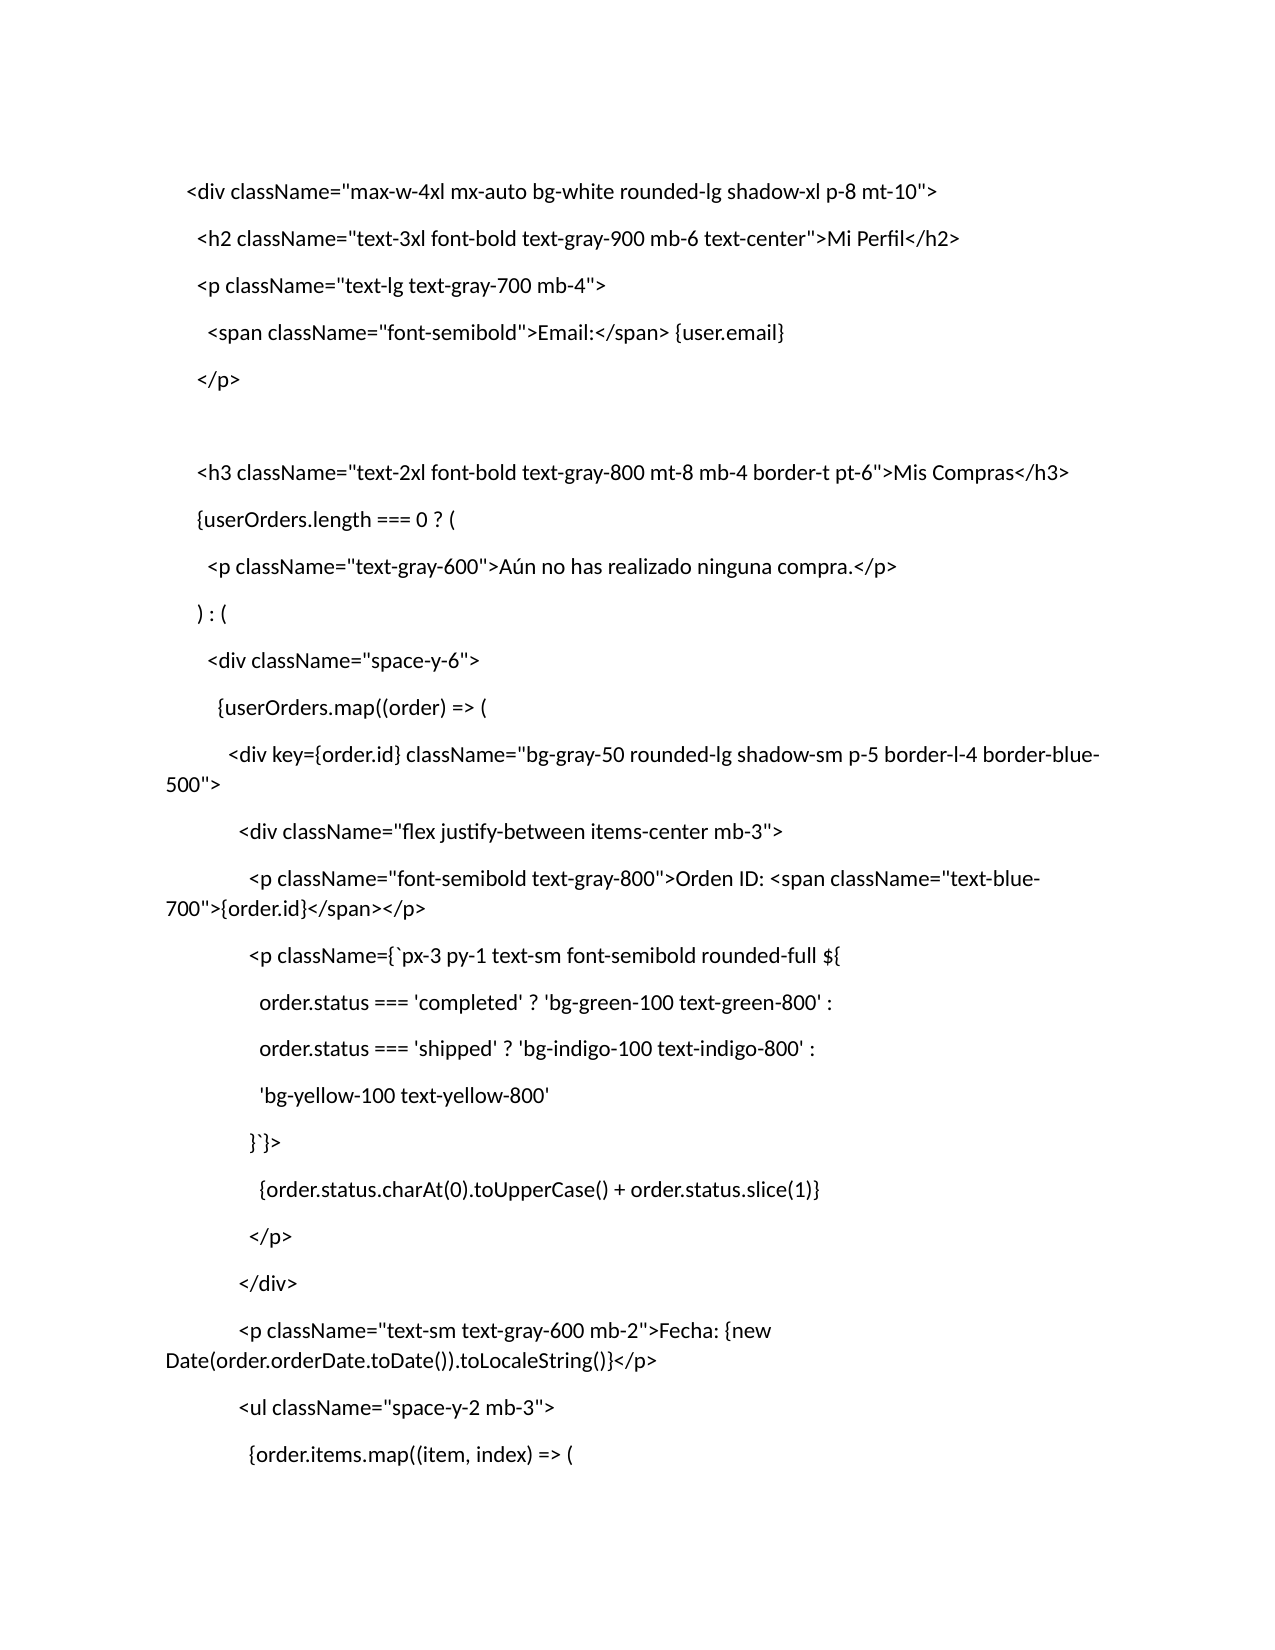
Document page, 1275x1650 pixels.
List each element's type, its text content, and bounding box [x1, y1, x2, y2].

text <div className="max-w-4xl mx-auto bg-white rounded-lg shadow-xl p-8 mt-10"> [165, 177, 1127, 205]
text <div key={order.id} className="bg-gray-50 rounded-lg shadow-sm p-5 border-l-4 border-blue-500"> [165, 740, 1127, 798]
text <p className="text-lg text-gray-700 mb-4"> [165, 271, 1127, 299]
text </div> [165, 1269, 1127, 1297]
text <div className="space-y-6"> [165, 646, 1127, 674]
text {order.items.map((item, index) => ( [165, 1440, 1127, 1468]
text {userOrders.length === 0 ? ( [165, 505, 1127, 533]
text <p className="font-semibold text-gray-800">Orden ID: <span className="text-blue-700">{order.id}</span></p> [165, 864, 1127, 922]
text ) : ( [165, 599, 1127, 627]
text {order.status.charAt(0).toUpperCase() + order.status.slice(1)} [165, 1175, 1127, 1203]
text 'bg-yellow-100 text-yellow-800' [165, 1081, 1127, 1109]
text <p className={`px-3 py-1 text-sm font-semibold rounded-full ${ [165, 941, 1127, 969]
text <h3 className="text-2xl font-bold text-gray-800 mt-8 mb-4 border-t pt-6">Mis Compras</h3> [165, 458, 1127, 486]
text <p className="text-sm text-gray-600 mb-2">Fecha: {new Date(order.orderDate.toDate()).toLocaleString()}</p> [165, 1316, 1127, 1374]
text </p> [165, 365, 1127, 393]
text }`}> [165, 1128, 1127, 1156]
text </p> [165, 1222, 1127, 1250]
text {userOrders.map((order) => ( [165, 693, 1127, 721]
text <span className="font-semibold">Email:</span> {user.email} [165, 318, 1127, 346]
text <ul className="space-y-2 mb-3"> [165, 1393, 1127, 1421]
text <h2 className="text-3xl font-bold text-gray-900 mb-6 text-center">Mi Perfil</h2> [165, 224, 1127, 252]
text <p className="text-gray-600">Aún no has realizado ninguna compra.</p> [165, 552, 1127, 580]
text <div className="flex justify-between items-center mb-3"> [165, 817, 1127, 845]
text order.status === 'completed' ? 'bg-green-100 text-green-800' : [165, 988, 1127, 1016]
text order.status === 'shipped' ? 'bg-indigo-100 text-indigo-800' : [165, 1034, 1127, 1062]
